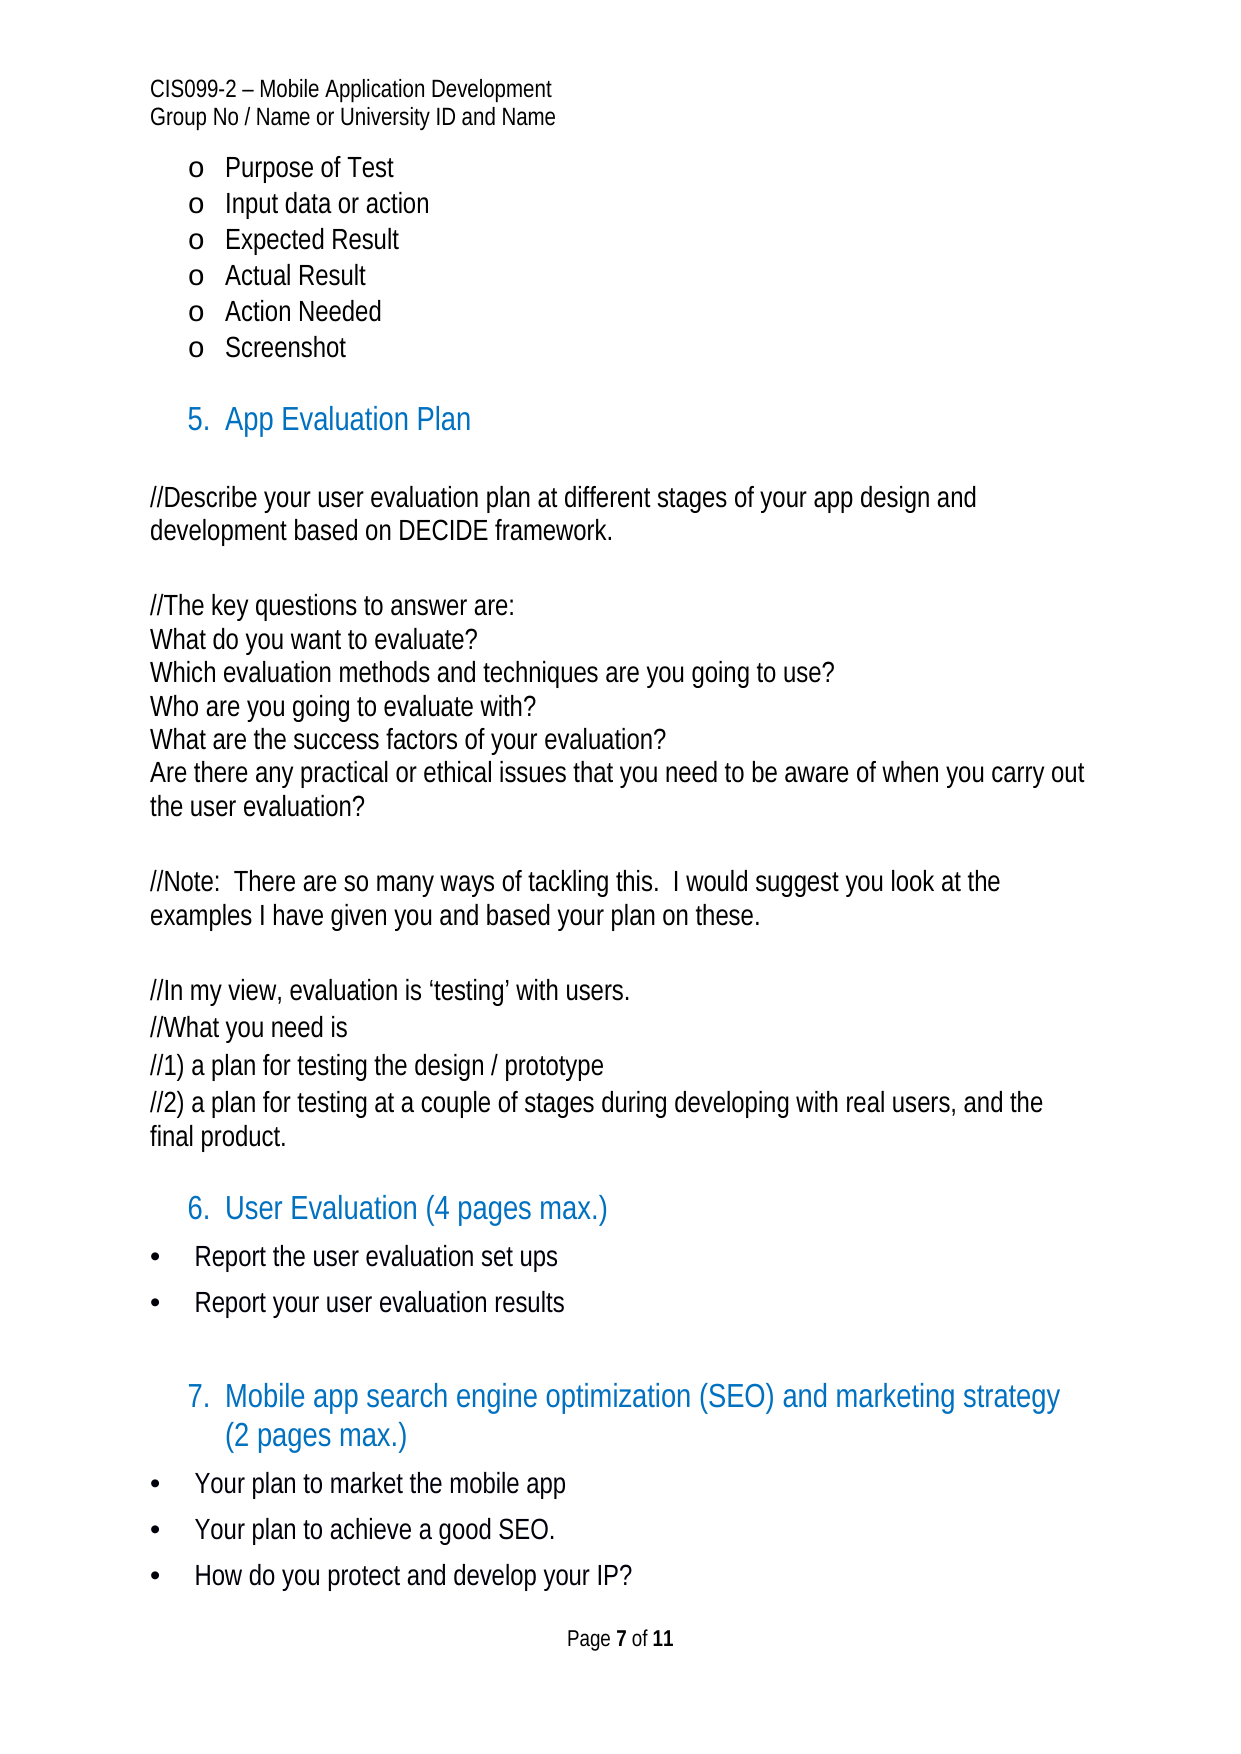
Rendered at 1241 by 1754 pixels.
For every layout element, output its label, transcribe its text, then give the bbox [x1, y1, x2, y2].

list Mobile app search engine optimization (SEO) and marketing strategy (2 pages max.) [187, 1377, 1090, 1453]
text //Note: There are so many ways of tackling this. I would suggest you look at the examples I have given you and based your plan on these. [150, 864, 1090, 931]
list Action Needed [187, 294, 1090, 330]
list Your plan to market the mobile app [150, 1466, 1090, 1499]
list User Evaluation (4 pages max.) [187, 1188, 1090, 1226]
text //2) a plan for testing at a couple of stages during developing with real users, and the final product. [150, 1086, 1090, 1152]
text //Describe your user evaluation plan at different stages of your app design and development based on DECIDE framework. [150, 480, 1090, 547]
list App Evaluation Plan [187, 400, 1090, 438]
text //1) a plan for testing the design / prototype [150, 1048, 1090, 1081]
text //What you need is [150, 1010, 1090, 1044]
text //In my view, evaluation is ‘testing’ with users. [150, 973, 1090, 1006]
list Report the user evaluation set ups [150, 1239, 1090, 1272]
list Expected Result [187, 222, 1090, 258]
list How do you protect and develop your IP? [150, 1558, 1090, 1591]
list Purpose of Test [187, 150, 1090, 186]
list Input data or action [187, 186, 1090, 222]
list Your plan to achieve a good SEO. [150, 1512, 1090, 1545]
list Screenshot [187, 330, 1090, 366]
text //The key questions to answer are: What do you want to evaluate? Which evaluation methods and techniques are you going to use? Who are you going to evaluate with? What are the success factors of your evaluation? Are there any practical or ethical issues that you need to be aware of when you carry out the user evaluation? [150, 588, 1090, 822]
list Report your user evaluation results [150, 1285, 1090, 1318]
list Actual Result [187, 258, 1090, 294]
